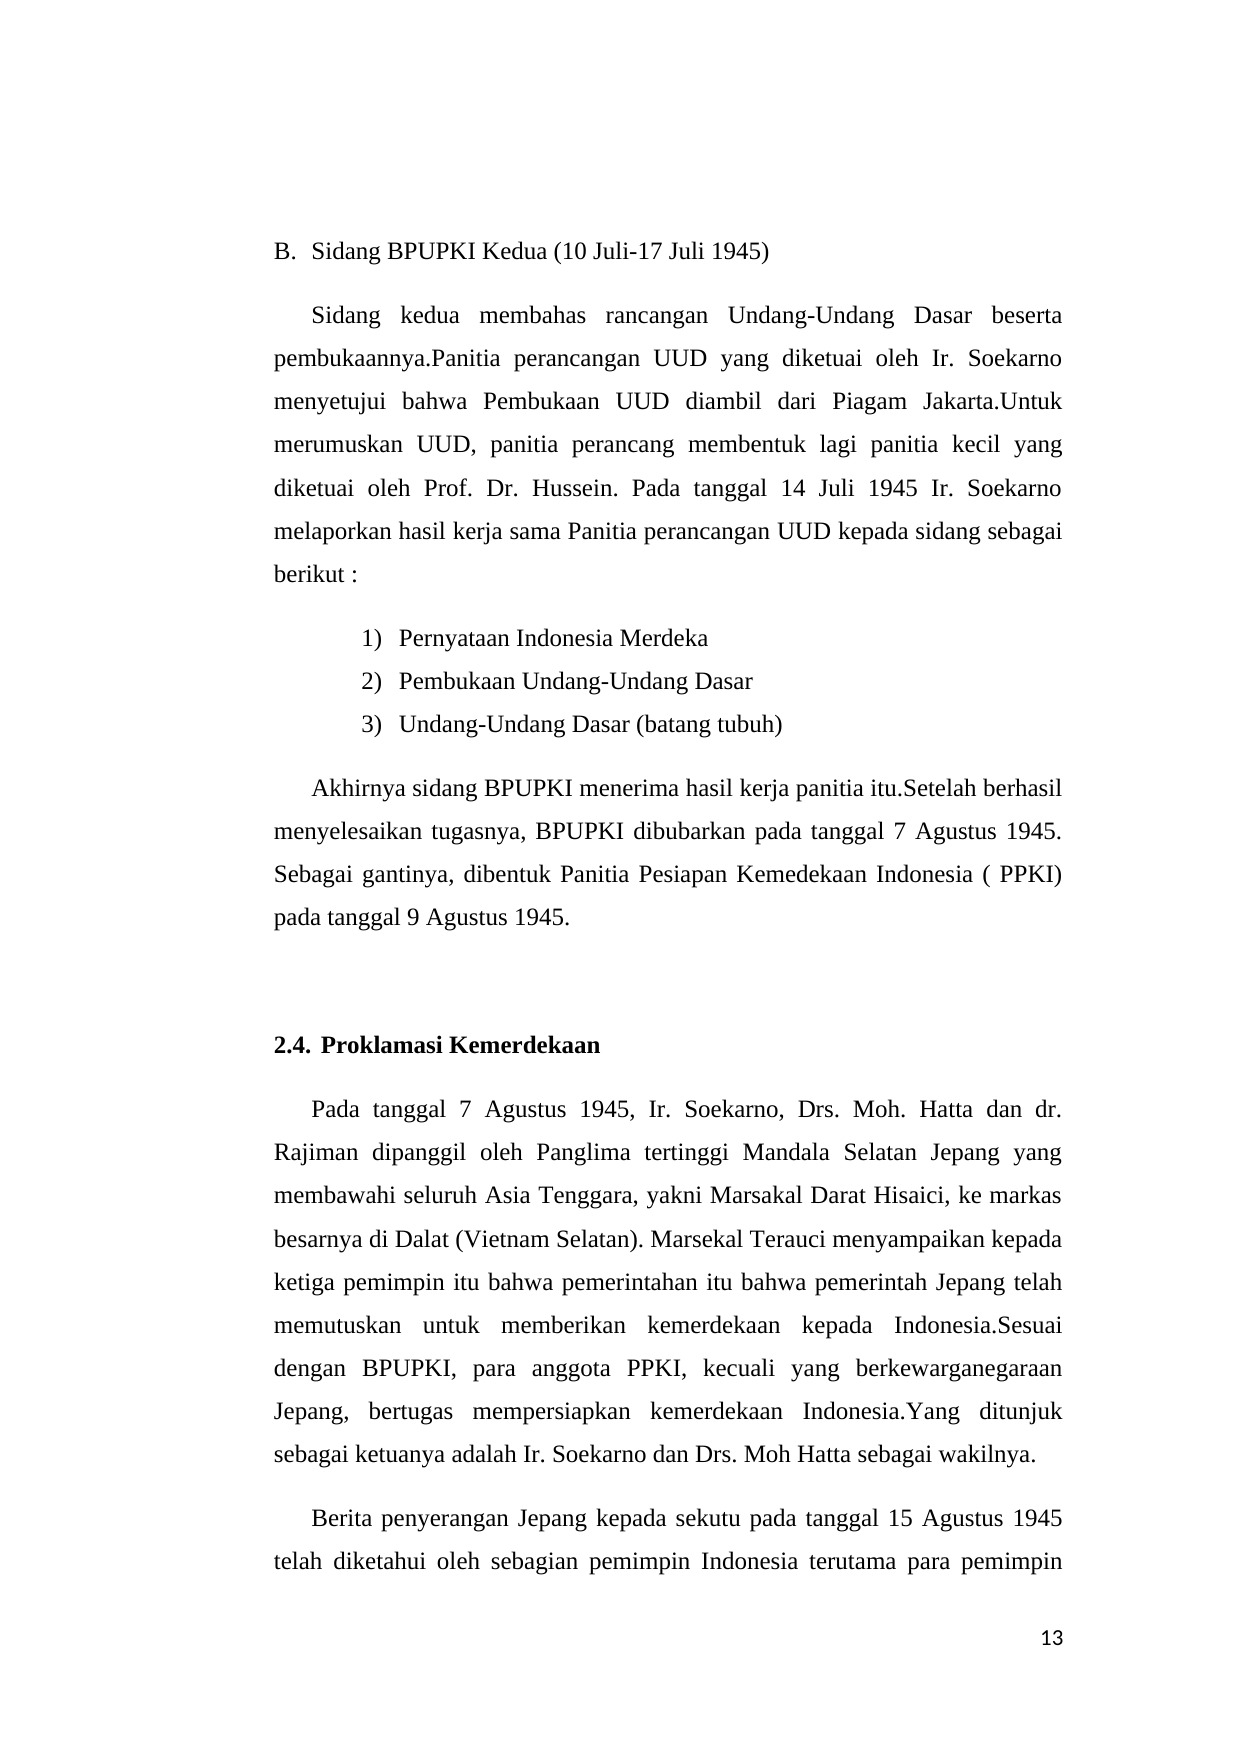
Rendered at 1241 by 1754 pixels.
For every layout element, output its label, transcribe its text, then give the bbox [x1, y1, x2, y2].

list Pernyataan Indonesia Merdeka [361, 623, 1063, 652]
list Undang-Undang Dasar (batang tubuh) [361, 709, 1063, 738]
text Pada tanggal 7 Agustus 1945, Ir. Soekarno, Drs. Moh. Hatta dan dr. Rajiman dipanggil oleh Panglima tertinggi Mandala Selatan Jepang yang membawahi seluruh Asia Tenggara, yakni Marsakal Darat Hisaici, ke markas besarnya di Dalat (Vietnam Selatan). Marsekal Terauci menyampaikan kepada ketiga pemimpin itu bahwa pemerintahan itu bahwa pemerintah Jepang telah memutuskan untuk memberikan kemerdekaan kepada Indonesia.Sesuai dengan BPUPKI, para anggota PPKI, kecuali yang berkewarganegaraan Jepang, bertugas mempersiapkan kemerdekaan Indonesia.Yang ditunjuk sebagai ketuanya adalah Ir. Soekarno dan Drs. Moh Hatta sebagai wakilnya. [274, 1094, 1063, 1468]
text Akhirnya sidang BPUPKI menerima hasil kerja panitia itu.Setelah berhasil menyelesaikan tugasnya, BPUPKI dibubarkan pada tanggal 7 Agustus 1945. Sebagai gantinya, dibentuk Panitia Pesiapan Kemedekaan Indonesia ( PPKI) pada tanggal 9 Agustus 1945. [274, 773, 1063, 931]
list Pembukaan Undang-Undang Dasar [361, 666, 1063, 695]
list Proklamasi Kemerdekaan [274, 1030, 1063, 1059]
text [274, 1503, 1063, 1575]
list Sidang BPUPKI Kedua (10 Juli-17 Juli 1945) [274, 236, 1063, 265]
text Sidang kedua membahas rancangan Undang-Undang Dasar beserta pembukaannya.Panitia perancangan UUD yang diketuai oleh Ir. Soekarno menyetujui bahwa Pembukaan UUD diambil dari Piagam Jakarta.Untuk merumuskan UUD, panitia perancang membentuk lagi panitia kecil yang diketuai oleh Prof. Dr. Hussein. Pada tanggal 14 Juli 1945 Ir. Soekarno melaporkan hasil kerja sama Panitia perancangan UUD kepada sidang sebagai berikut : [274, 300, 1063, 588]
